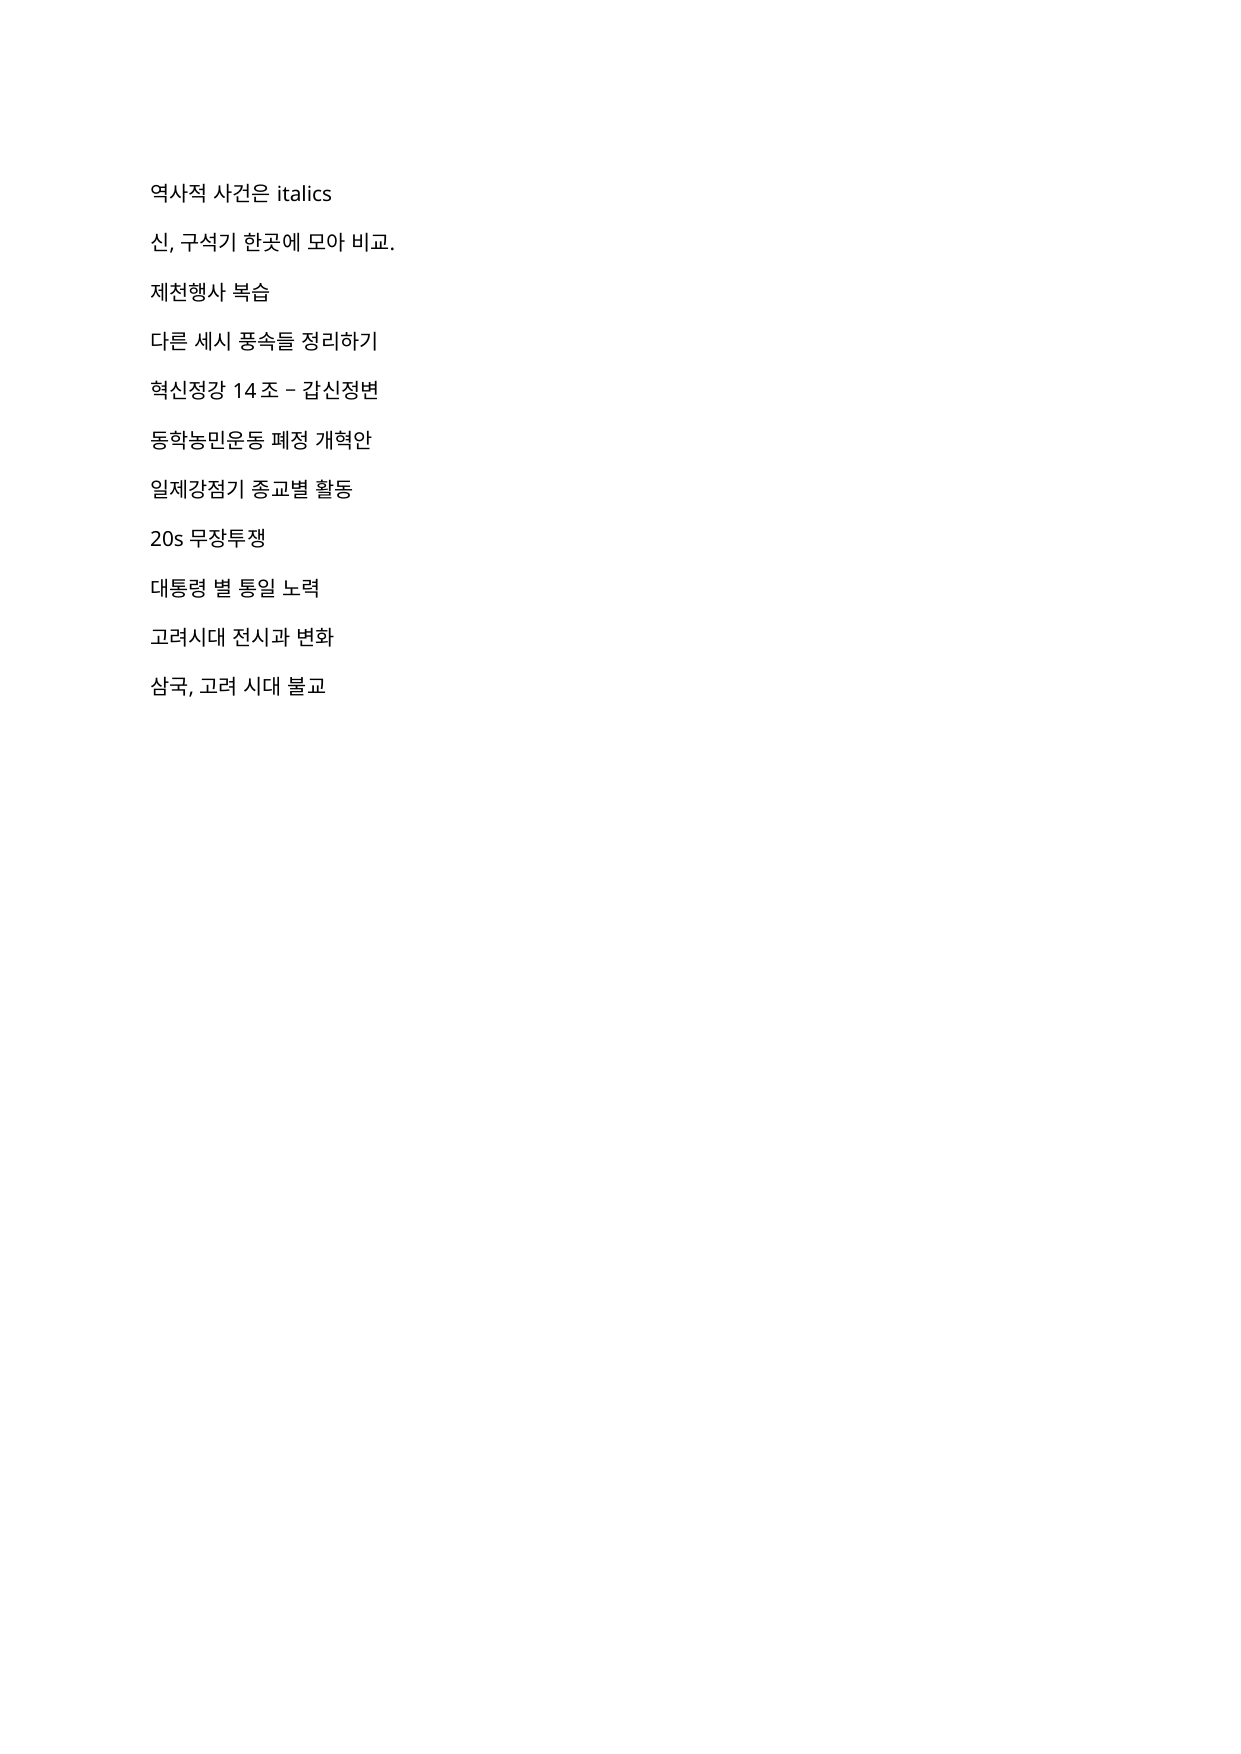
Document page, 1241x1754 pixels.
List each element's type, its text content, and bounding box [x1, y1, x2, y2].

text 혁신정강 14조 – 갑신정변 [150, 374, 1090, 405]
text 신, 구석기 한곳에 모아 비교. [150, 227, 1090, 257]
text 일제강점기 종교별 활동 [150, 473, 1090, 503]
text 역사적 사건은 italics [150, 177, 1090, 207]
text 대통령 별 통일 노력 [150, 572, 1090, 602]
text 고려시대 전시과 변화 [150, 621, 1090, 651]
text 다른 세시 풍속들 정리하기 [150, 325, 1090, 355]
text 20s 무장투쟁 [150, 522, 1090, 553]
text 제천행사 복습 [150, 276, 1090, 306]
text 삼국, 고려 시대 불교 [150, 670, 1090, 701]
text 동학농민운동 폐정 개혁안 [150, 424, 1090, 454]
